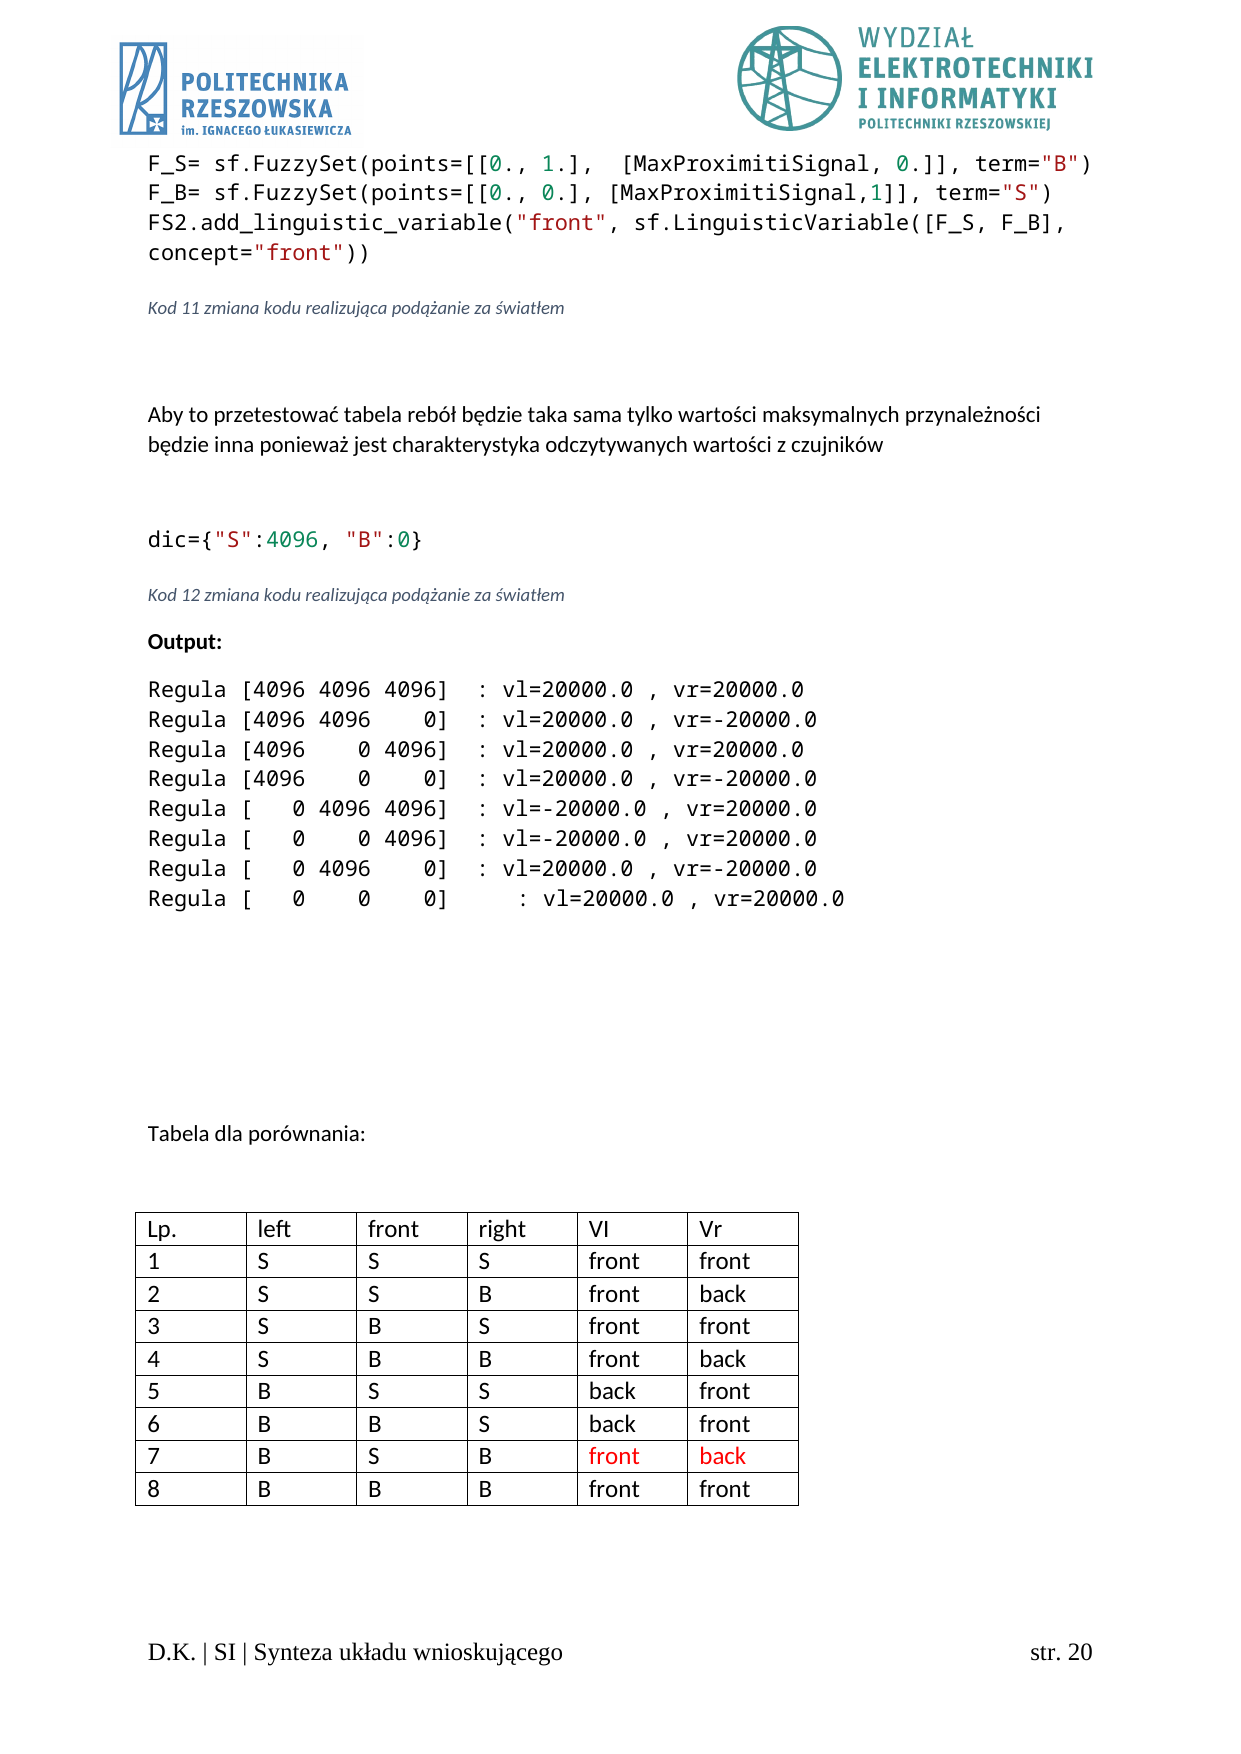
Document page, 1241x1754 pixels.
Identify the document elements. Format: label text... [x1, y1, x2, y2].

table_cell front [688, 1376, 798, 1407]
table_cell B [247, 1376, 356, 1407]
table_cell front [688, 1246, 798, 1277]
table_header VI [578, 1213, 687, 1244]
table_header Vr [688, 1213, 798, 1244]
text F_B= sf.FuzzySet(points=[[0., 0.], [MaxProximitiSignal,1]], term="S") [148, 177, 1093, 207]
table_cell B [247, 1408, 356, 1439]
table_cell front [578, 1278, 687, 1309]
table_cell front [578, 1441, 687, 1472]
table_cell back [688, 1343, 798, 1374]
text Kod 12 zmiana kodu realizująca podążanie za światłem [148, 583, 1093, 606]
text Regula [4096 0 0] : vl=20000.0 , vr=-20000.0 [148, 763, 1093, 793]
table_cell front [578, 1343, 687, 1374]
text F_S= sf.FuzzySet(points=[[0., 1.], [MaxProximitiSignal, 0.]], term="B") [148, 148, 1093, 177]
picture [737, 26, 1093, 131]
table_cell 7 [136, 1441, 246, 1472]
table_cell B [357, 1473, 467, 1504]
table_cell S [468, 1311, 577, 1342]
table_header front [357, 1213, 467, 1244]
text Tabela dla porównania: [148, 1119, 1093, 1147]
table_cell B [357, 1343, 467, 1374]
table_cell back [578, 1376, 687, 1407]
table_cell S [357, 1278, 467, 1309]
table_header Lp. [136, 1213, 246, 1244]
table_cell 5 [136, 1376, 246, 1407]
table_cell S [357, 1246, 467, 1277]
table_cell front [578, 1246, 687, 1277]
table_cell B [357, 1408, 467, 1439]
text Regula [4096 0 4096] : vl=20000.0 , vr=20000.0 [148, 734, 1093, 763]
table_cell 4 [136, 1343, 246, 1374]
table_cell B [247, 1441, 356, 1472]
text Regula [ 0 4096 0] : vl=20000.0 , vr=-20000.0 [148, 853, 1093, 883]
text Regula [ 0 0 0] : vl=20000.0 , vr=20000.0 [148, 883, 1093, 912]
table_cell back [578, 1408, 687, 1439]
table_cell 8 [136, 1473, 246, 1504]
table_cell B [357, 1311, 467, 1342]
table_cell B [468, 1278, 577, 1309]
table_cell S [247, 1311, 356, 1342]
table_cell front [578, 1473, 687, 1504]
table_cell S [468, 1408, 577, 1439]
picture [110, 35, 364, 148]
text Aby to przetestować tabela rebół będzie taka sama tylko wartości maksymalnych przynależności będzie inna ponieważ jest charakterystyka odczytywanych wartości z czujników [148, 400, 1093, 458]
text Regula [4096 4096 4096] : vl=20000.0 , vr=20000.0 [148, 674, 1093, 704]
table_cell back [688, 1278, 798, 1309]
table_cell front [688, 1408, 798, 1439]
table_cell S [468, 1376, 577, 1407]
table_cell B [468, 1343, 577, 1374]
text Regula [ 0 4096 4096] : vl=-20000.0 , vr=20000.0 [148, 793, 1093, 823]
text Regula [4096 4096 0] : vl=20000.0 , vr=-20000.0 [148, 704, 1093, 734]
table_cell B [247, 1473, 356, 1504]
table_cell 2 [136, 1278, 246, 1309]
text Output: [148, 627, 1093, 655]
table_cell B [468, 1441, 577, 1472]
text Regula [ 0 0 4096] : vl=-20000.0 , vr=20000.0 [148, 823, 1093, 853]
text FS2.add_linguistic_variable("front", sf.LinguisticVariable([F_S, F_B], concept="front")) [148, 207, 1093, 267]
table_cell 3 [136, 1311, 246, 1342]
table_cell front [688, 1311, 798, 1342]
table_cell front [578, 1311, 687, 1342]
table_header left [247, 1213, 356, 1244]
table_cell S [247, 1343, 356, 1374]
text dic={"S":4096, "B":0} [148, 524, 1093, 554]
table_cell S [357, 1441, 467, 1472]
table_cell B [468, 1473, 577, 1504]
table_cell front [688, 1473, 798, 1504]
table_cell back [688, 1441, 798, 1472]
table_cell 1 [136, 1246, 246, 1277]
table_cell 6 [136, 1408, 246, 1439]
table_cell S [247, 1278, 356, 1309]
table_cell S [468, 1246, 577, 1277]
table_header right [468, 1213, 577, 1244]
table_cell S [247, 1246, 356, 1277]
table_cell S [357, 1376, 467, 1407]
